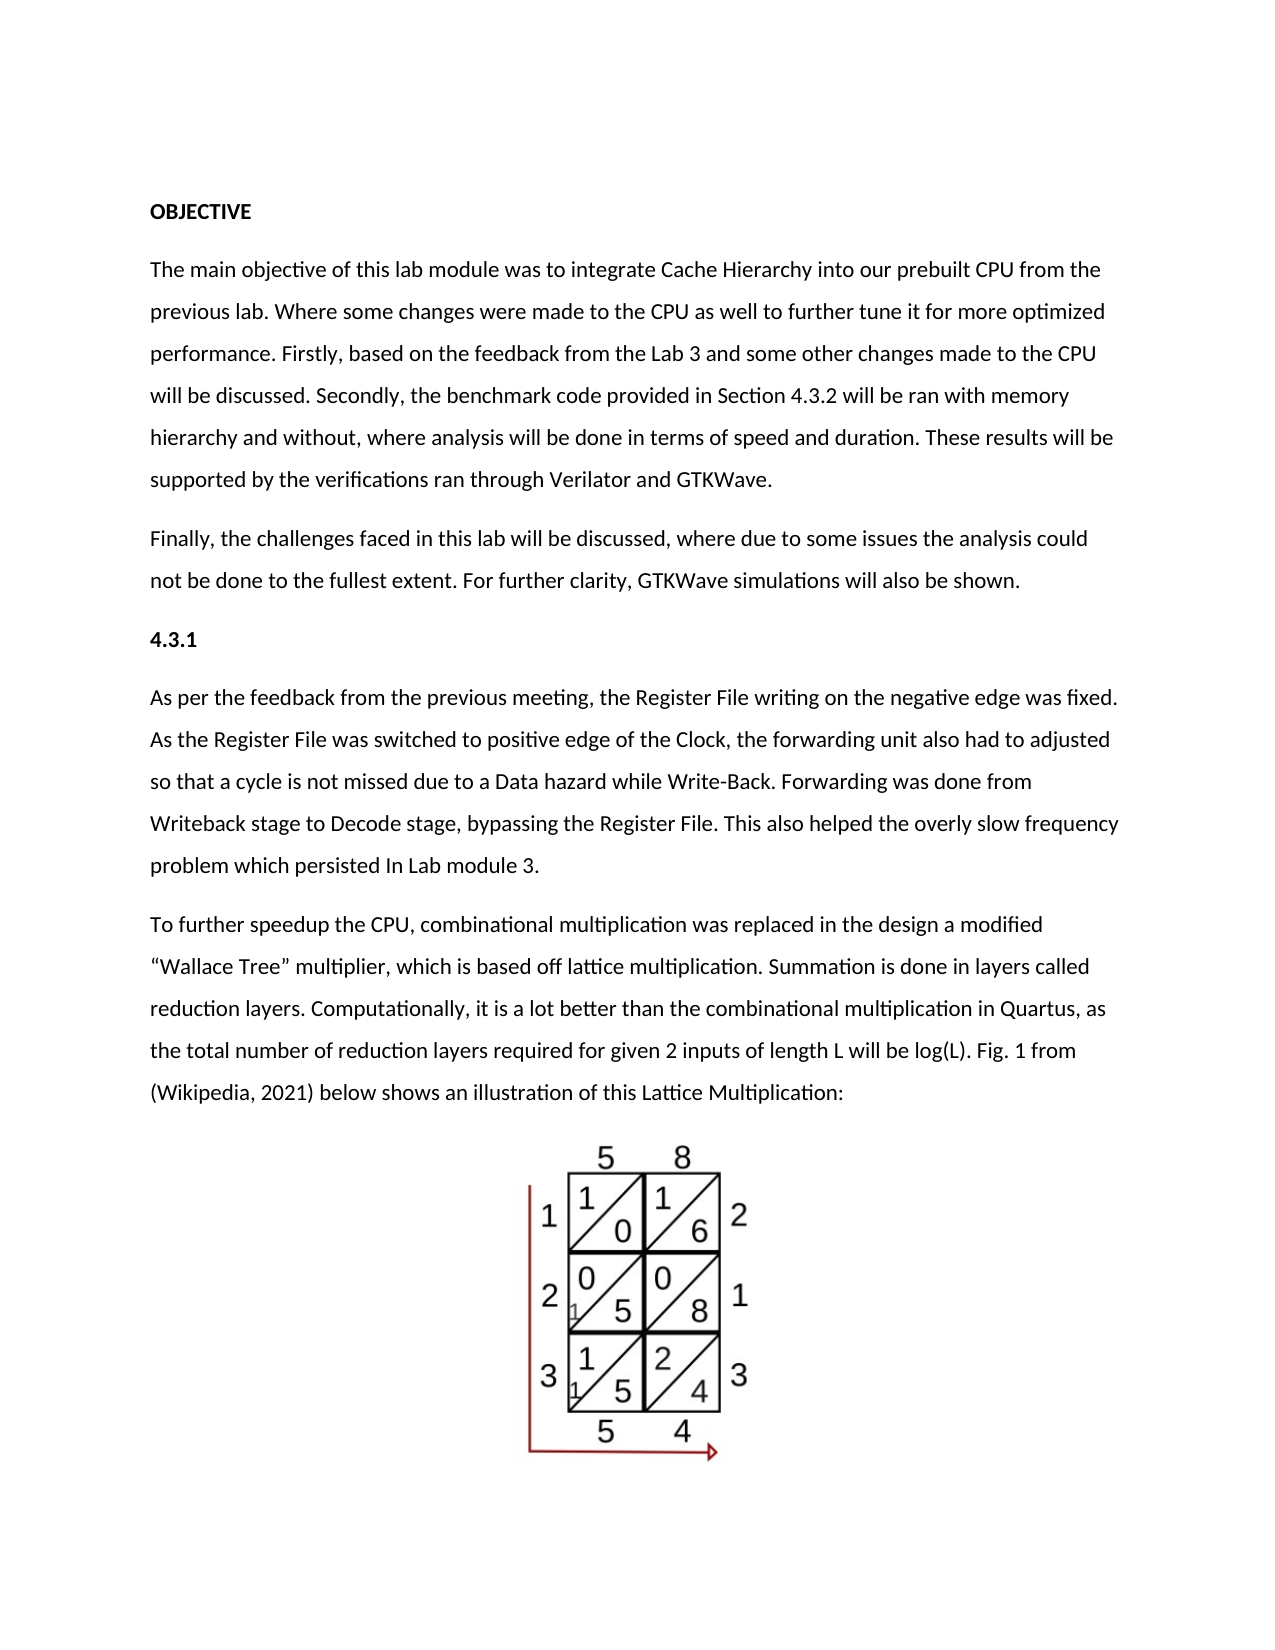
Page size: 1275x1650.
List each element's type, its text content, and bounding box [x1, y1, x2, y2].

text The main objective of this lab module was to integrate Cache Hierarchy into our prebuilt CPU from the previous lab. Where some changes were made to the CPU as well to further tune it for more optimized performance. Firstly, based on the feedback from the Lab 3 and some other changes made to the CPU will be discussed. Secondly, the benchmark code provided in Section 4.3.2 will be ran with memory hierarchy and without, where analysis will be done in terms of speed and duration. These results will be supported by the verifications ran through Verilator and GTKWave. [150, 256, 1125, 493]
text As per the feedback from the previous meeting, the Register File writing on the negative edge was fixed. As the Register File was switched to positive edge of the Clock, the forwarding unit also had to adjusted so that a cycle is not missed due to a Data hazard while Write-Back. Forwarding was done from Writeback stage to Decode stage, bypassing the Register File. This also helped the overly slow frequency problem which persisted In Lab module 3. [150, 683, 1125, 879]
text OBJECTIVE [150, 197, 1125, 225]
text To further speedup the CPU, combinational multiplication was replaced in the design a modified “Wallace Tree” multiplier, which is based off lattice multiplication. Summation is done in layers called reduction layers. Computationally, it is a lot better than the combinational multiplication in Quartus, as the total number of reduction layers required for given 2 inputs of length L will be log(L). Fig. 1 from (Wikipedia, 2021) below shows an illustration of this Lattice Multiplication: [150, 910, 1125, 1106]
text 4.3.1 [150, 625, 1125, 653]
text Finally, the challenges faced in this lab will be discussed, where due to some issues the analysis could not be done to the fullest extent. For further clarity, GTKWave simulations will also be shown. [150, 524, 1125, 594]
picture [449, 1136, 826, 1474]
